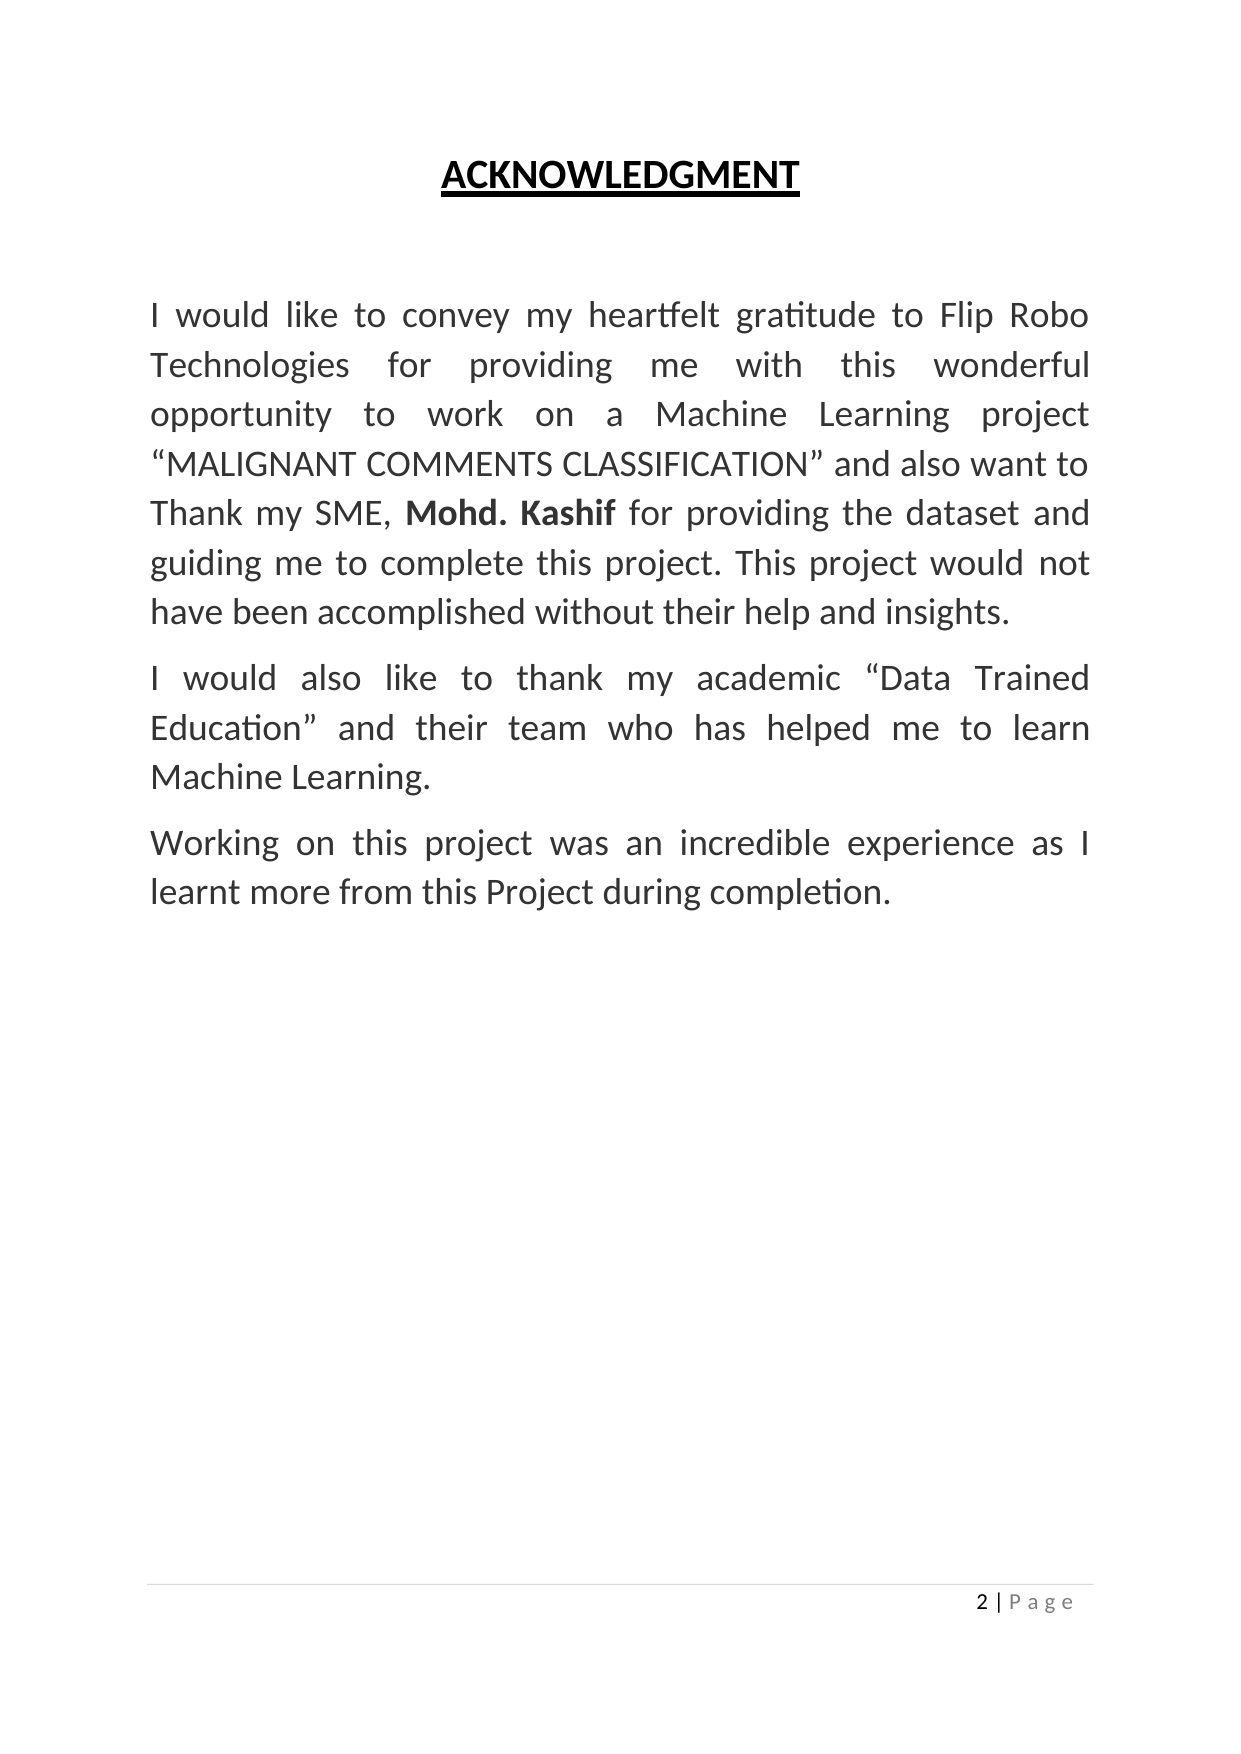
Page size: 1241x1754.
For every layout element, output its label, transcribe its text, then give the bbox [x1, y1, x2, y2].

subtitle I would also like to thank my academic “Data Trained Education” and their team who has helped me to learn Machine Learning. [150, 654, 1091, 799]
text Thank my SME, Mohd. Kashif for providing the dataset and guiding me to complete this project. This project would not have been accomplished without their help and insights. [150, 489, 1090, 634]
text Working on this project was an incredible experience as I learnt more from this Project during completion. [150, 819, 1091, 914]
subtitle I would like to convey my heartfelt gratitude to Flip Robo Technologies for providing me with this wonderful opportunity to work on a Machine Learning project “MALIGNANT COMMENTS CLASSIFICATION” and also want to [150, 291, 1091, 486]
subtitle ACKNOWLEDGMENT [243, 148, 998, 199]
